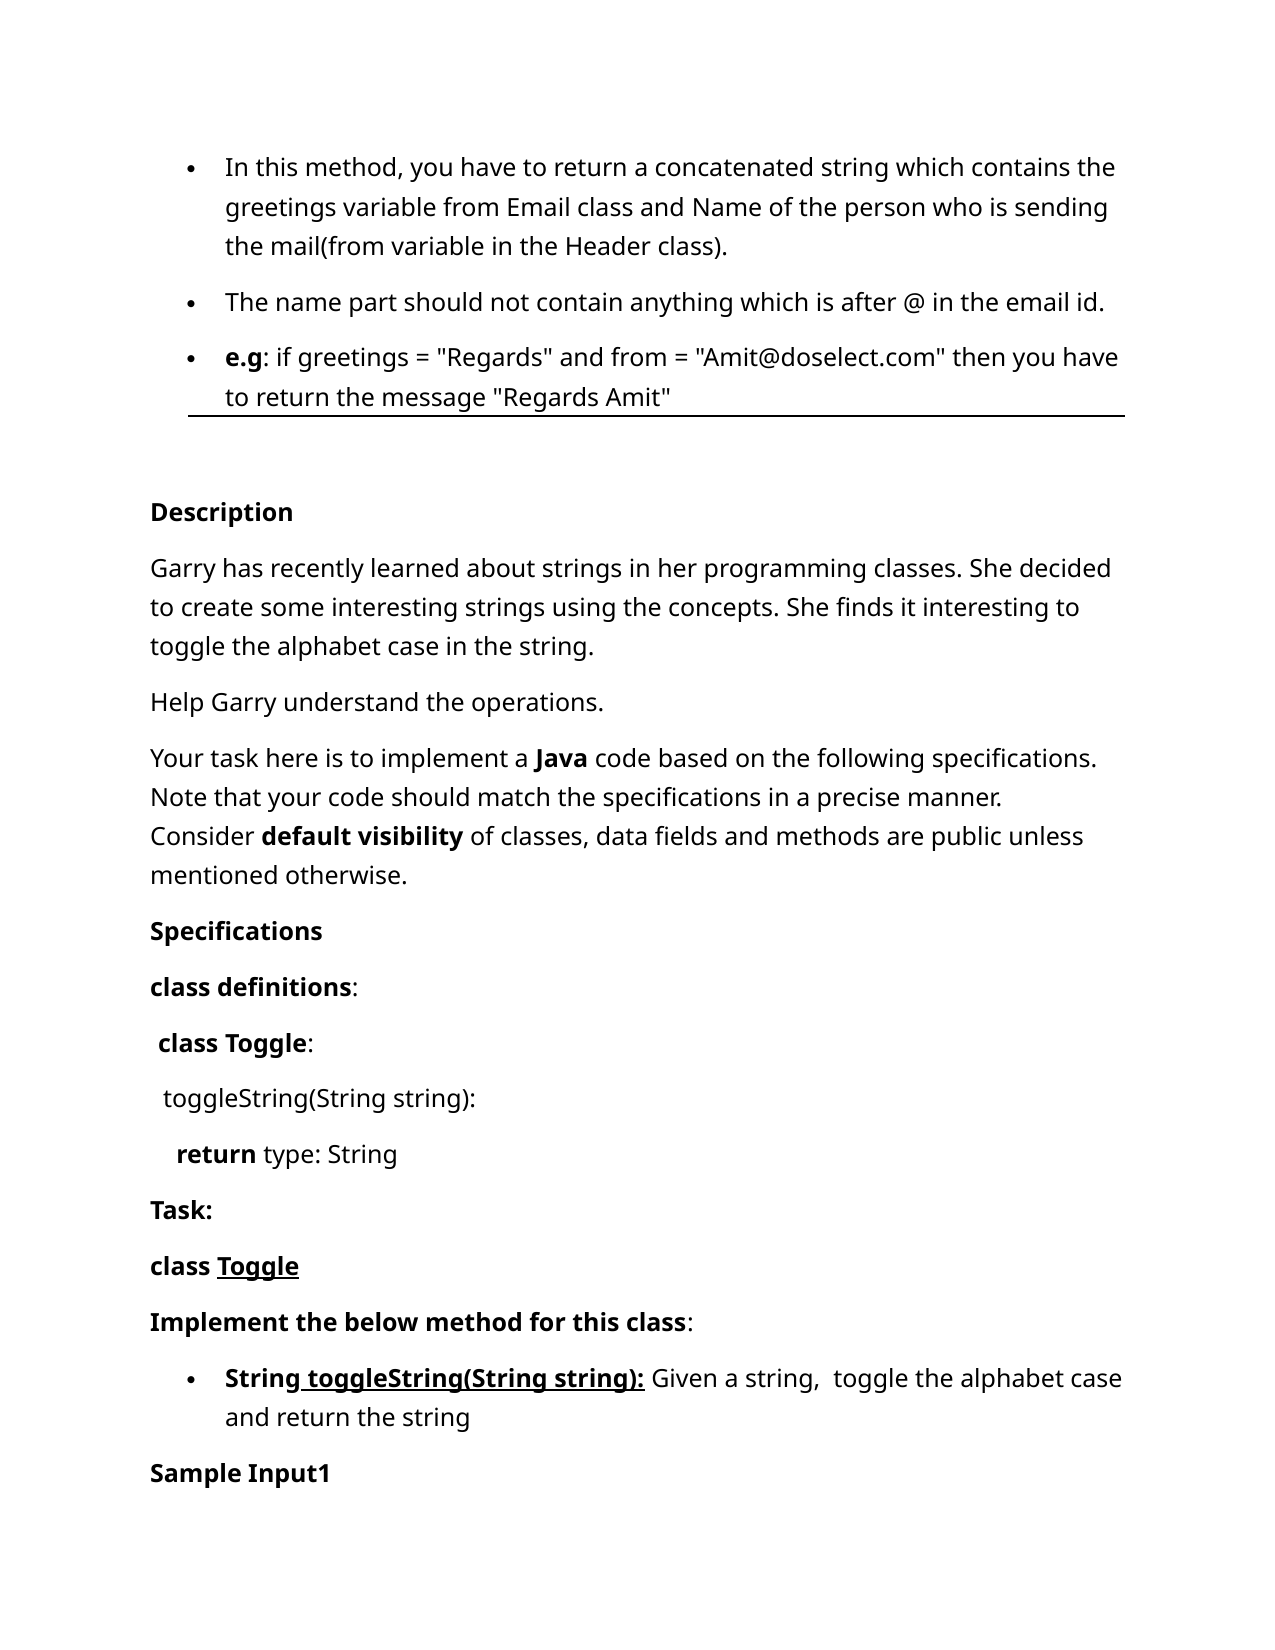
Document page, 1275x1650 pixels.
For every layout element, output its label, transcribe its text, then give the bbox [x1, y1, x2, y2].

text class definitions: [150, 969, 1125, 1003]
text Help Garry understand the operations. [150, 684, 1125, 718]
text Specifications [150, 914, 1125, 948]
list String toggleString(String string): Given a string, toggle the alphabet case and return the string [187, 1360, 1125, 1433]
list In this method, you have to return a concatenated string which contains the greetings variable from Email class and Name of the person who is sending the mail(from variable in the Header class). [187, 150, 1125, 262]
text ﻿ class Toggle: [150, 1025, 1125, 1059]
text class Toggle [150, 1249, 1125, 1283]
text Garry has recently learned about strings in her programming classes. She decided to create some interesting strings using the concepts. She finds it interesting to toggle the alphabet case in the string. [150, 550, 1125, 663]
text Implement the below method for this class: [150, 1304, 1125, 1338]
list The name part should not contain anything which is after @ in the email id. [187, 284, 1125, 318]
text Task: [150, 1193, 1125, 1227]
text toggleString(String string): [150, 1081, 1125, 1115]
text return type: String [150, 1137, 1125, 1171]
text Description [150, 494, 1125, 528]
text Sample Input1 [150, 1455, 1125, 1489]
text ﻿Your task here is to implement a Java code based on the following specifications. Note that your code should match the specifications in a precise manner. Consider default visibility of classes, data fields and methods are public unless mentioned otherwise. [150, 740, 1125, 892]
list e.g: if greetings = "Regards" and from = "Amit@doselect.com" then you have to return the message "Regards Amit" [187, 340, 1125, 417]
